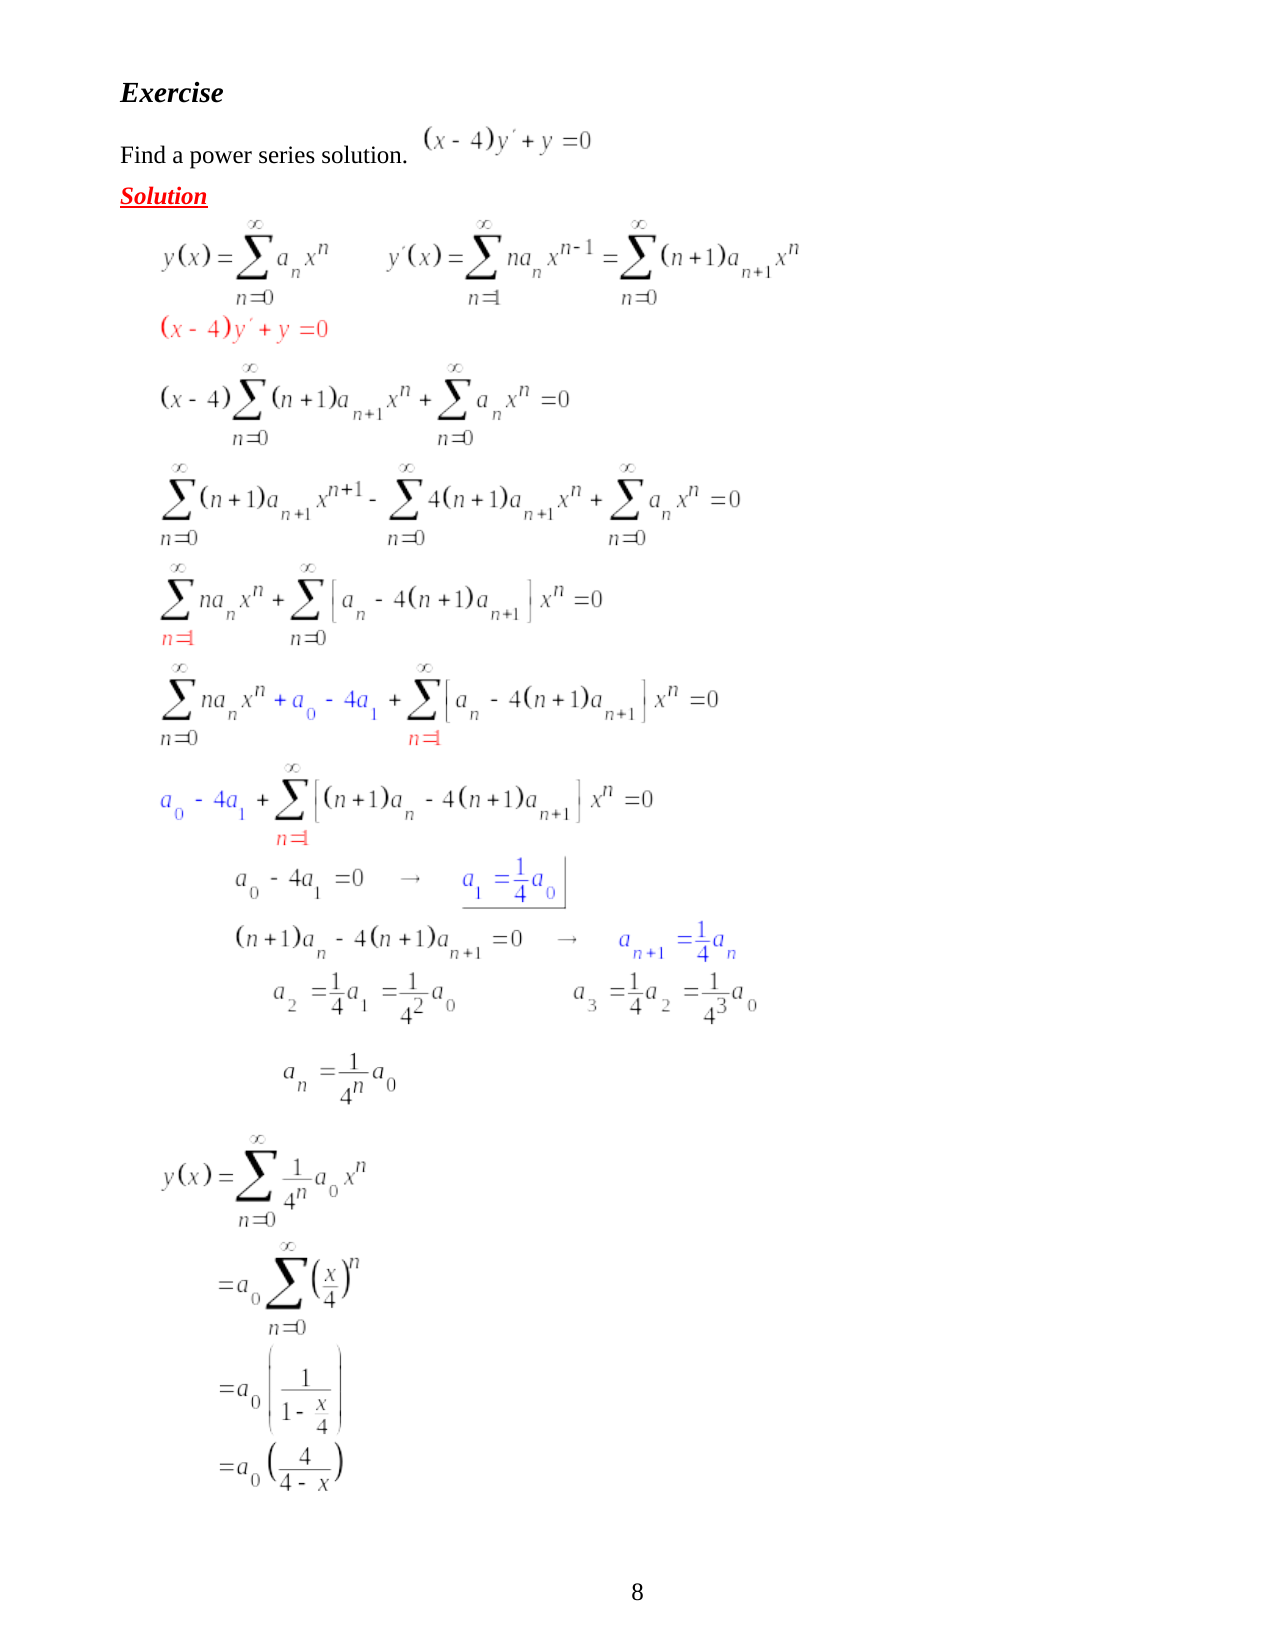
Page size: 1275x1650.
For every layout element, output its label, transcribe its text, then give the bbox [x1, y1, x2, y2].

text Find a power series solution. [120, 121, 1155, 169]
text Exercise [120, 75, 1155, 108]
text Solution [120, 181, 1155, 210]
